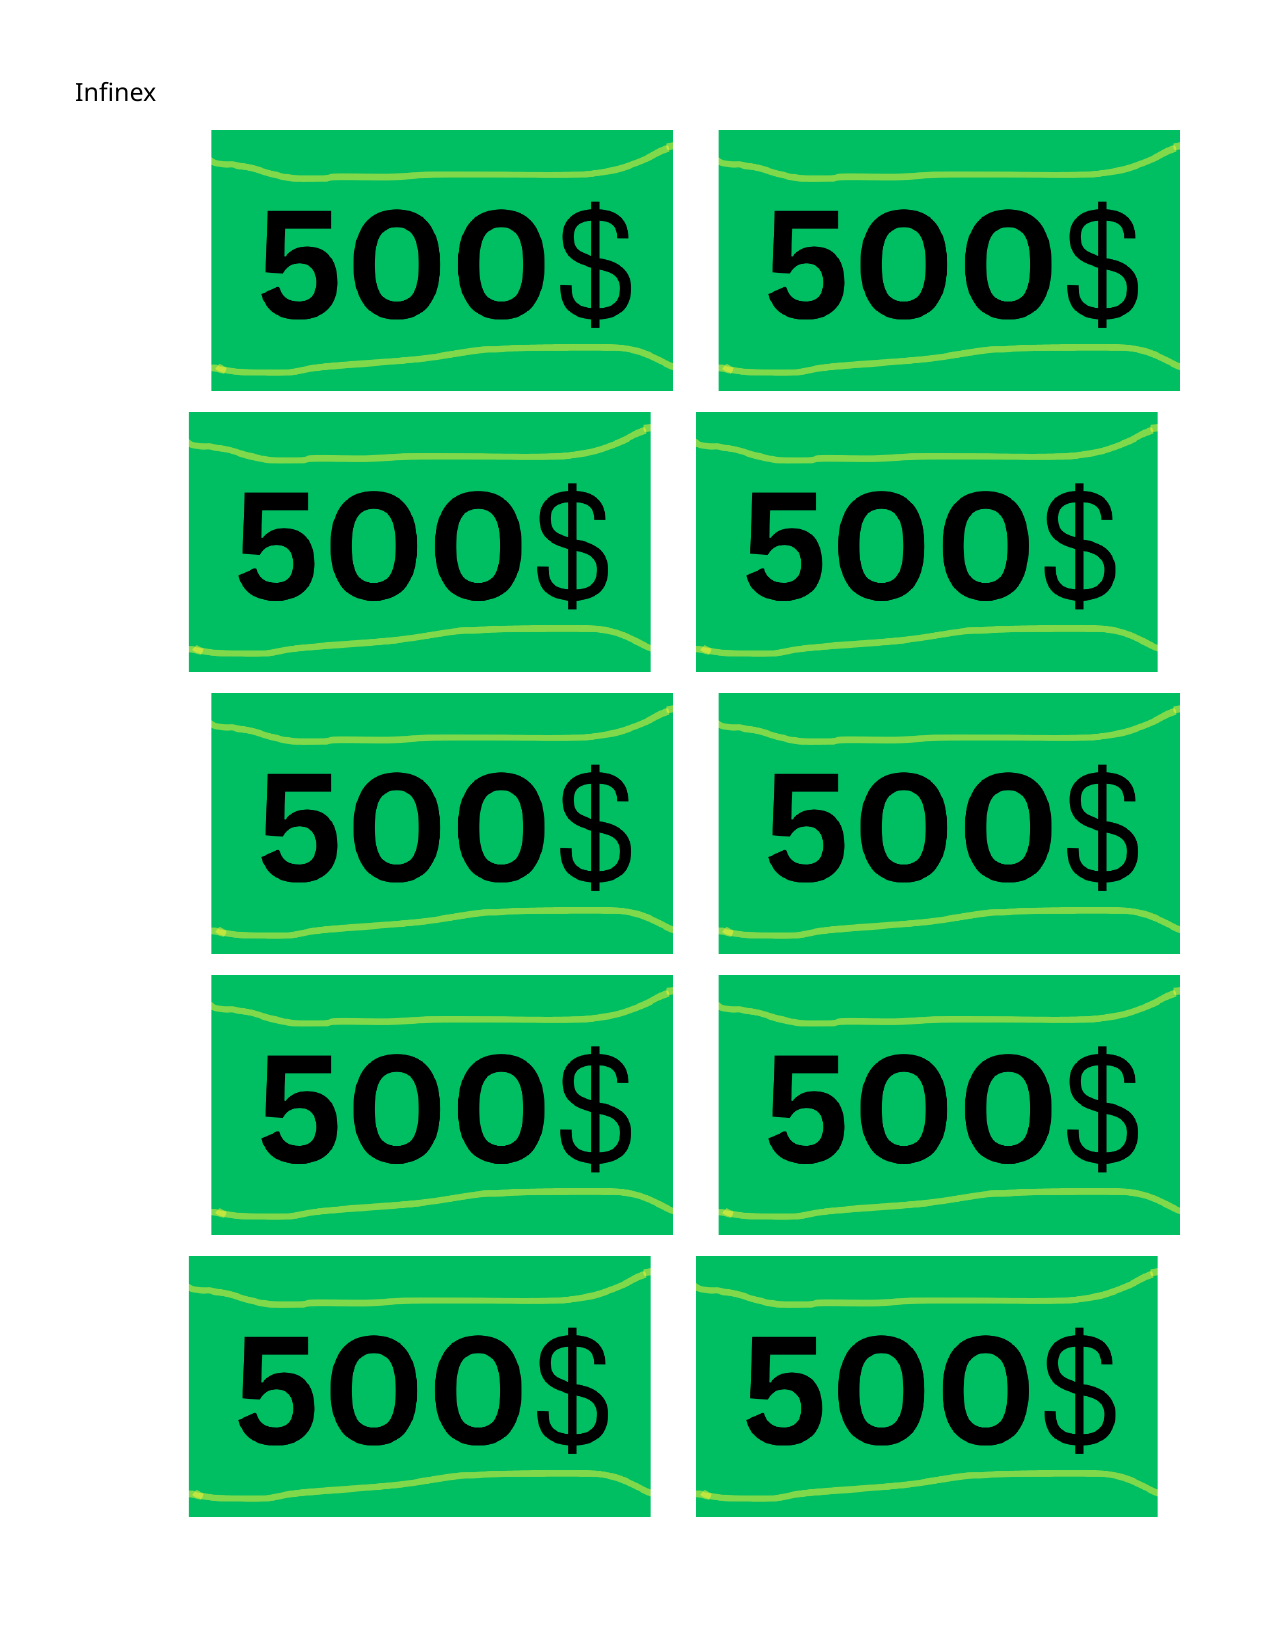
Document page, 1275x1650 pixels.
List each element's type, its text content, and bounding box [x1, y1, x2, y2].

picture [188, 412, 651, 672]
picture [211, 130, 673, 391]
text Infinex [75, 75, 1200, 109]
picture [718, 130, 1180, 391]
picture [718, 693, 1180, 954]
picture [696, 412, 1158, 672]
picture [211, 975, 673, 1235]
picture [211, 693, 673, 954]
picture [696, 1256, 1158, 1517]
picture [718, 975, 1180, 1235]
picture [188, 1256, 651, 1517]
